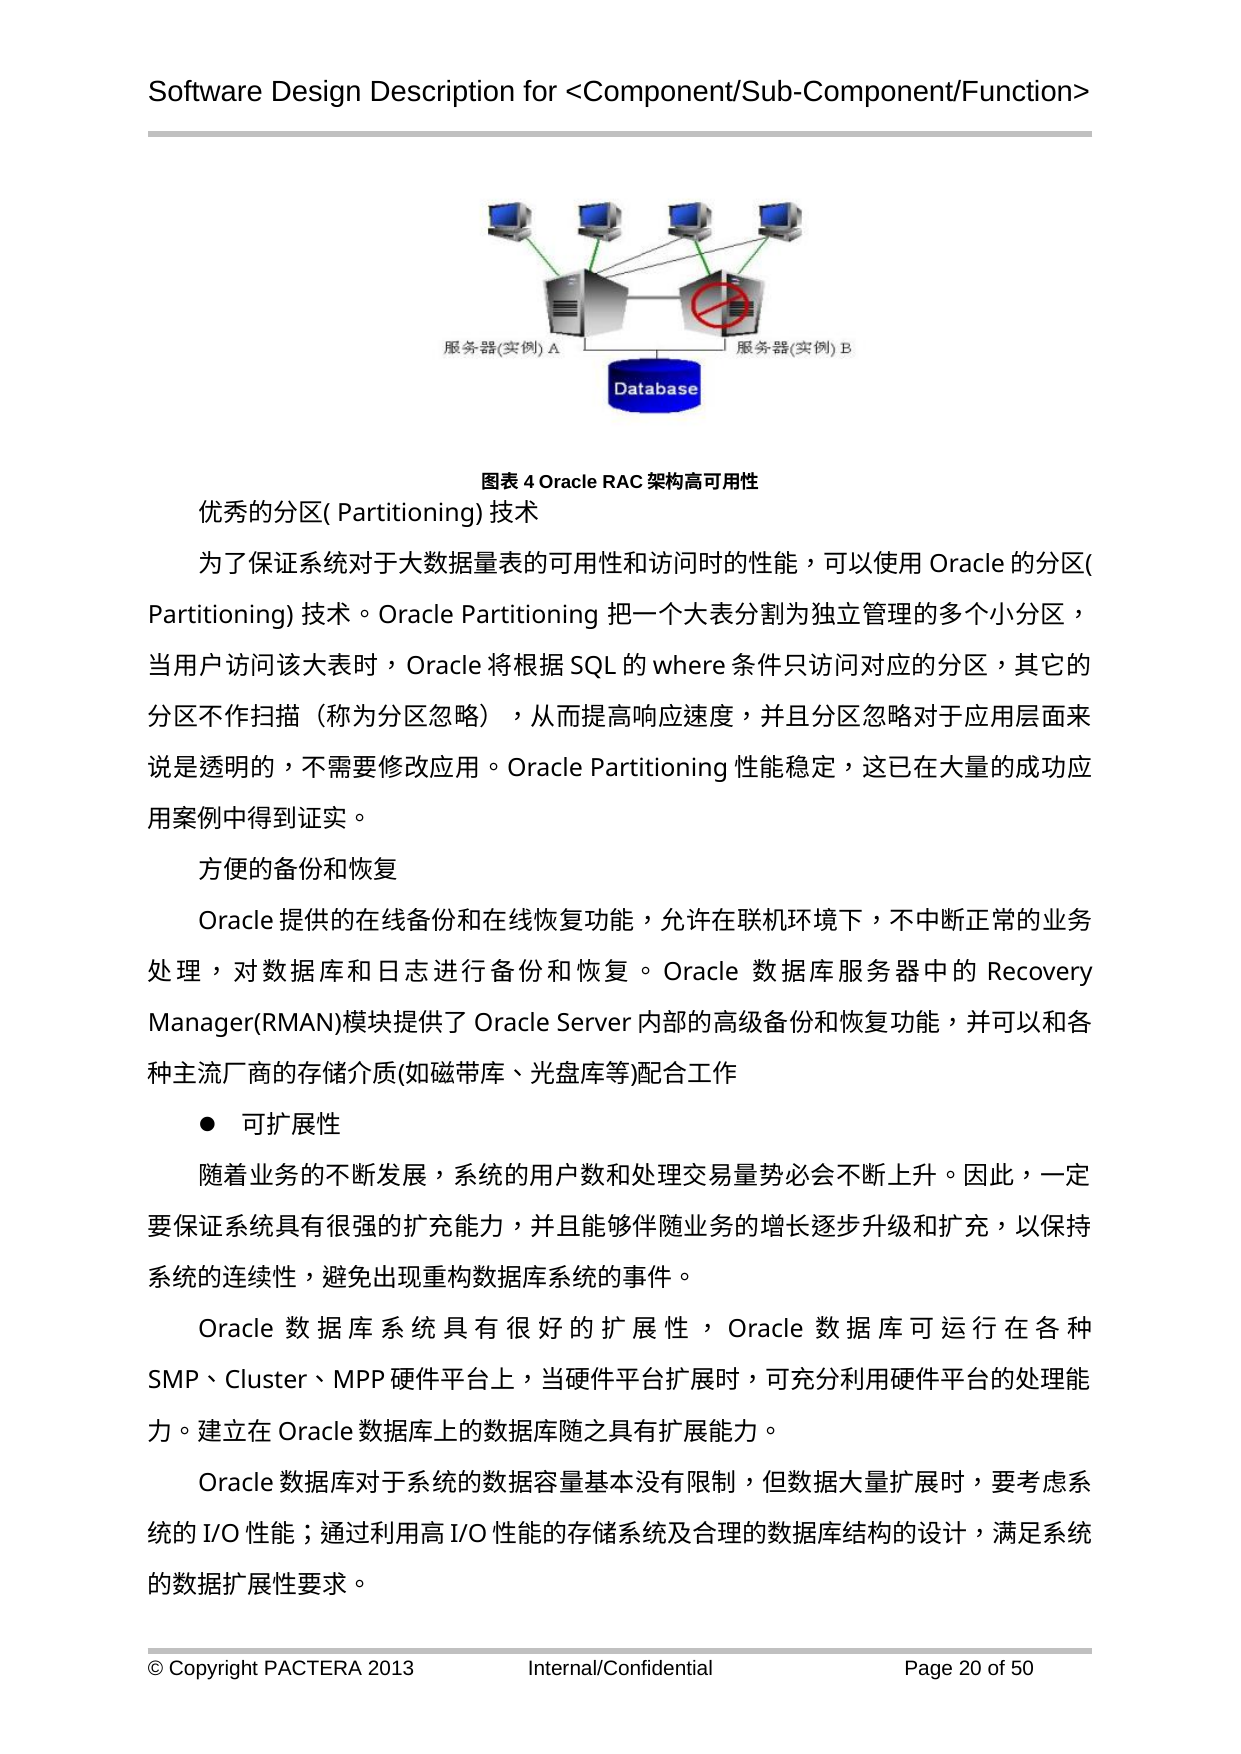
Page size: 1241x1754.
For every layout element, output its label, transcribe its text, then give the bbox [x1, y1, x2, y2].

text 为了保证系统对于大数据量表的可用性和访问时的性能，可以使用Oracle的分区( Partitioning) 技术。Oracle Partitioning 把一个大表分割为独立管理的多个小分区，当用户访问该大表时，Oracle将根据SQL的where条件只访问对应的分区，其它的分区不作扫描（称为分区忽略），从而提高响应速度，并且分区忽略对于应用层面来说是透明的，不需要修改应用。Oracle Partitioning性能稳定，这已在大量的成功应用案例中得到证实。 [148, 545, 1092, 835]
list 可扩展性 [198, 1107, 1092, 1141]
text 优秀的分区( Partitioning) 技术 [148, 494, 1092, 528]
text Oracle数据库系统具有很好的扩展性，Oracle数据库可运行在各种SMP、Cluster、MPP硬件平台上，当硬件平台扩展时，可充分利用硬件平台的处理能力。建立在Oracle数据库上的数据库随之具有扩展能力。 [148, 1311, 1092, 1447]
text Oracle数据库对于系统的数据容量基本没有限制，但数据大量扩展时，要考虑系统的I/O性能；通过利用高I/O性能的存储系统及合理的数据库结构的设计，满足系统的数据扩展性要求。 [148, 1464, 1092, 1600]
text Oracle提供的在线备份和在线恢复功能，允许在联机环境下，不中断正常的业务处理，对数据库和日志进行备份和恢复。Oracle 数据库服务器中的Recovery Manager(RMAN)模块提供了Oracle Server内部的高级备份和恢复功能，并可以和各种主流厂商的存储介质(如磁带库、光盘库等)配合工作 [148, 903, 1092, 1090]
text 方便的备份和恢复 [148, 852, 1092, 886]
text 随着业务的不断发展，系统的用户数和处理交易量势必会不断上升。因此，一定要保证系统具有很强的扩充能力，并且能够伴随业务的增长逐步升级和扩充，以保持系统的连续性，避免出现重构数据库系统的事件。 [148, 1158, 1092, 1294]
picture [387, 161, 897, 457]
